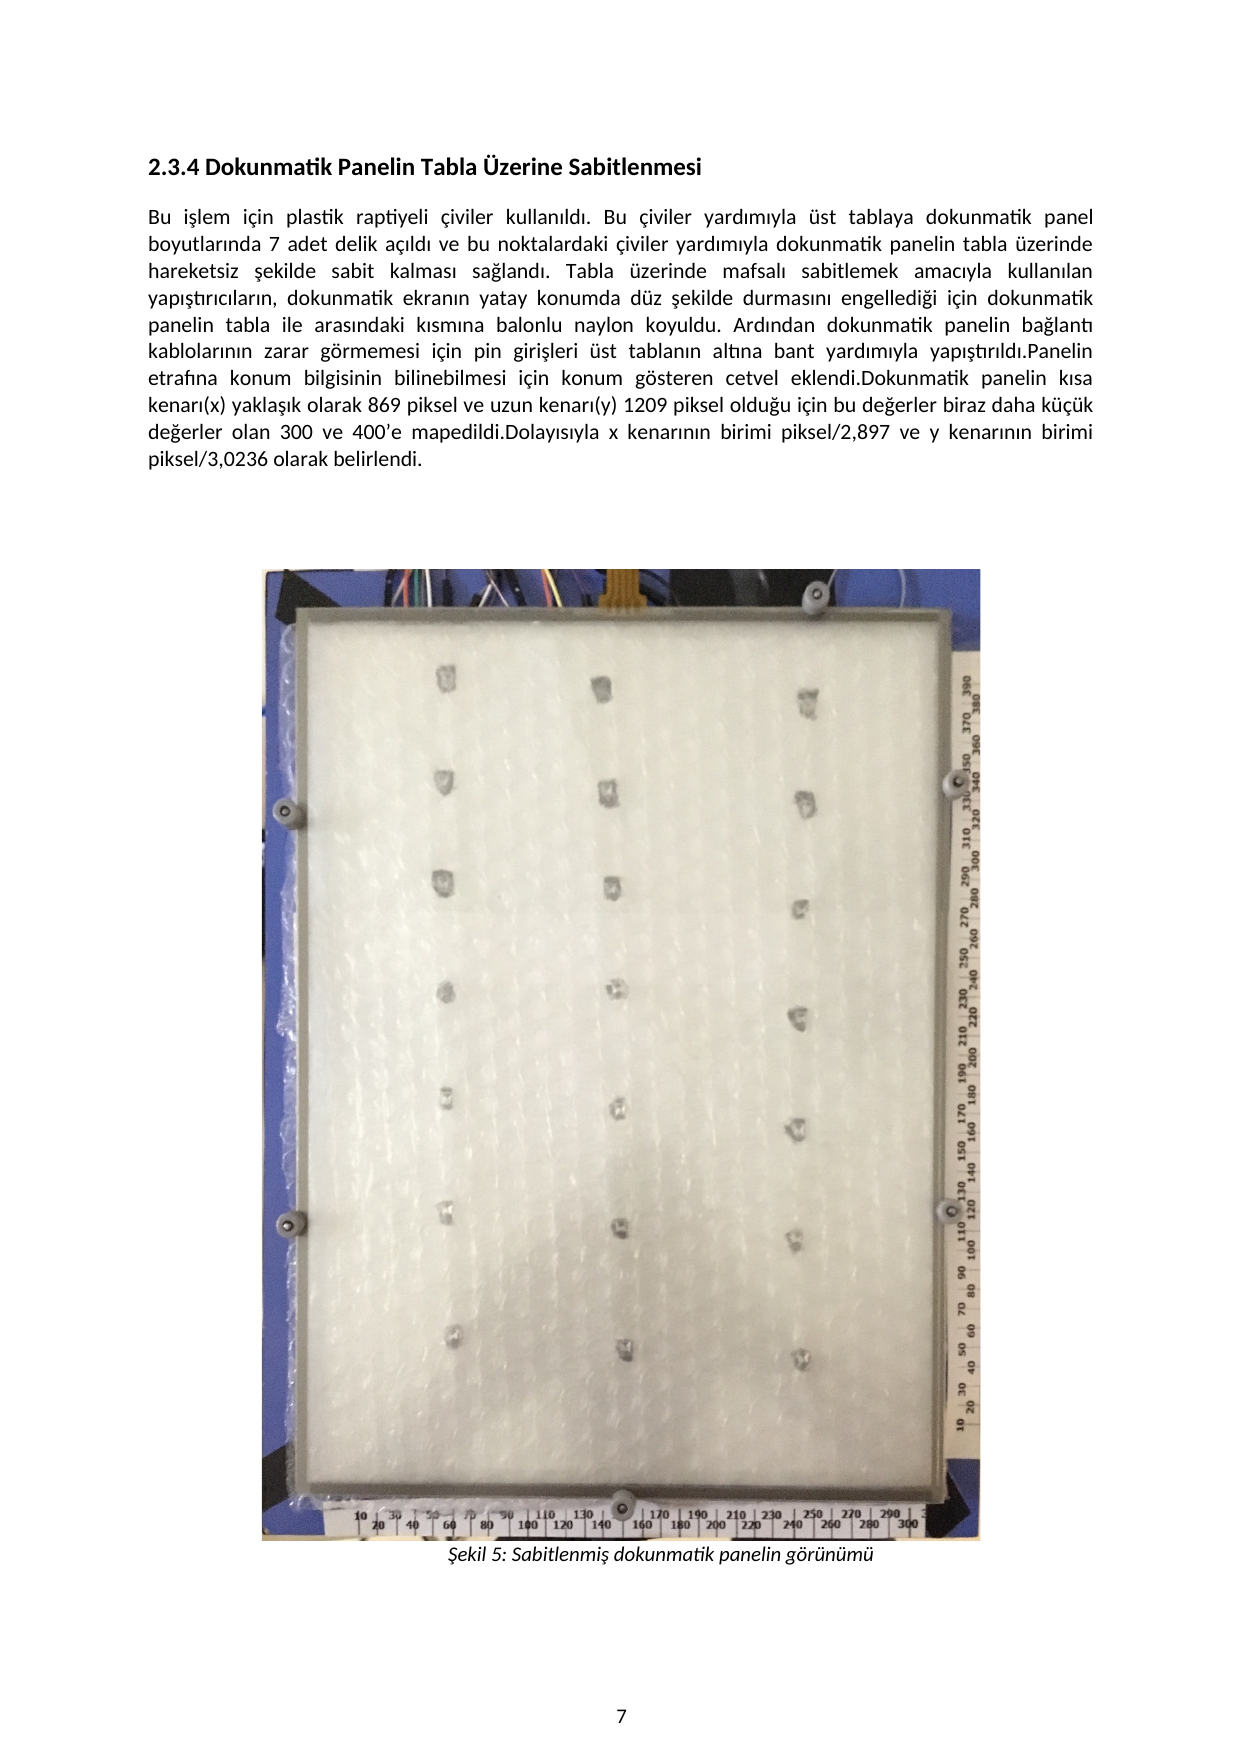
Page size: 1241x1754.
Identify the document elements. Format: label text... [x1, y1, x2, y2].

text Bu işlem için plastik raptiyeli çiviler kullanıldı. Bu çiviler yardımıyla üst tablaya dokunmatik panel boyutlarında 7 adet delik açıldı ve bu noktalardaki çiviler yardımıyla dokunmatik panelin tabla üzerinde hareketsiz şekilde sabit kalması sağlandı. Tabla üzerinde mafsalı sabitlemek amacıyla kullanılan yapıştırıcıların, dokunmatik ekranın yatay konumda düz şekilde durmasını engellediği için dokunmatik panelin tabla ile arasındaki kısmına balonlu naylon koyuldu. Ardından dokunmatik panelin bağlantı kablolarının zarar görmemesi için pin girişleri üst tablanın altına bant yardımıyla yapıştırıldı.Panelin etrafına konum bilgisinin bilinebilmesi için konum gösteren cetvel eklendi.Dokunmatik panelin kısa kenarı(x) yaklaşık olarak 869 piksel ve uzun kenarı(y) 1209 piksel olduğu için bu değerler biraz daha küçük değerler olan 300 ve 400’e mapedildi.Dolayısıyla x kenarının birimi piksel/2,897 ve y kenarının birimi piksel/3,0236 olarak belirlendi. [148, 203, 1094, 472]
text Şekil 5: Sabitlenmiş dokunmatik panelin görünümü [448, 1541, 1094, 1566]
picture [261, 569, 981, 1541]
subtitle 2.3.4 Dokunmatik Panelin Tabla Üzerine Sabitlenmesi [148, 151, 1094, 181]
